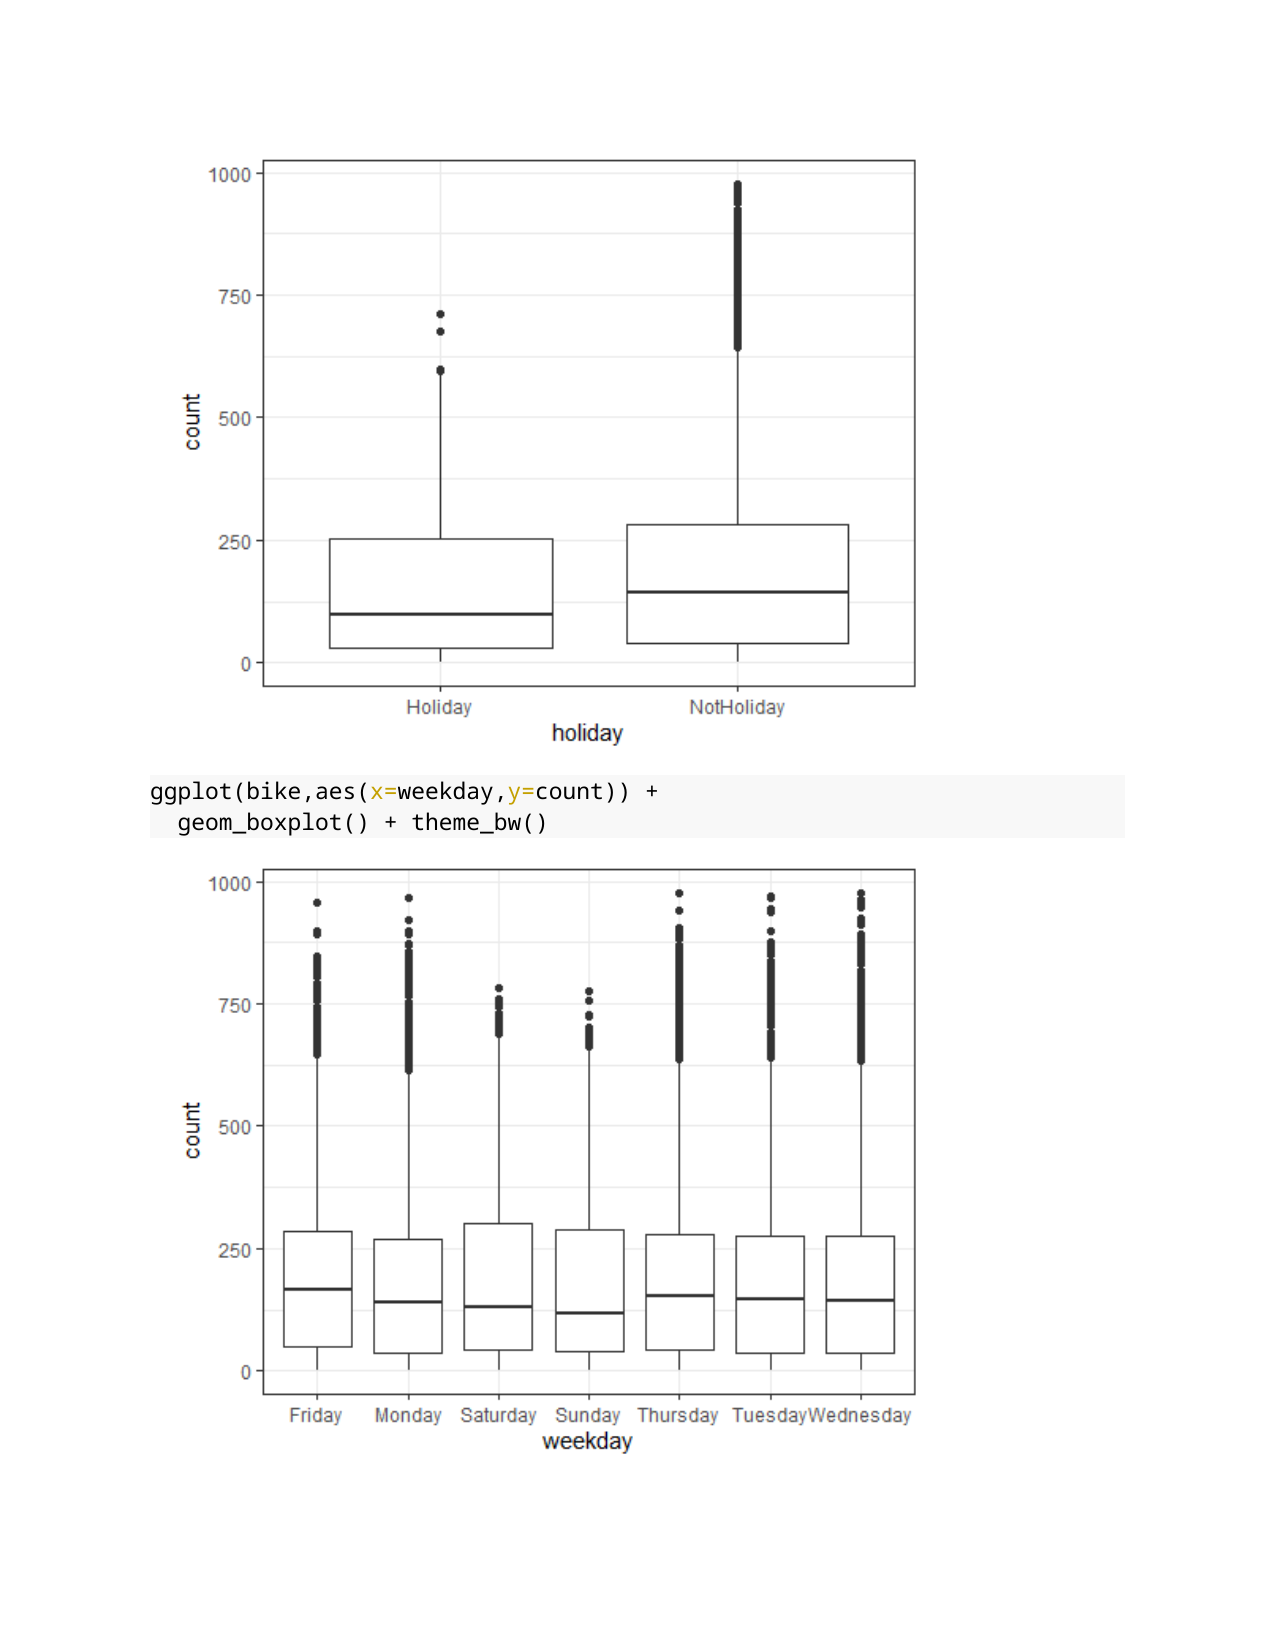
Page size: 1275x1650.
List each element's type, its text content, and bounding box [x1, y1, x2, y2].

picture [168, 150, 927, 757]
picture [168, 858, 927, 1465]
text ggplot(bike,aes(x=weekday,y=count)) + geom_boxplot() + theme_bw() [549, 775, 1125, 838]
